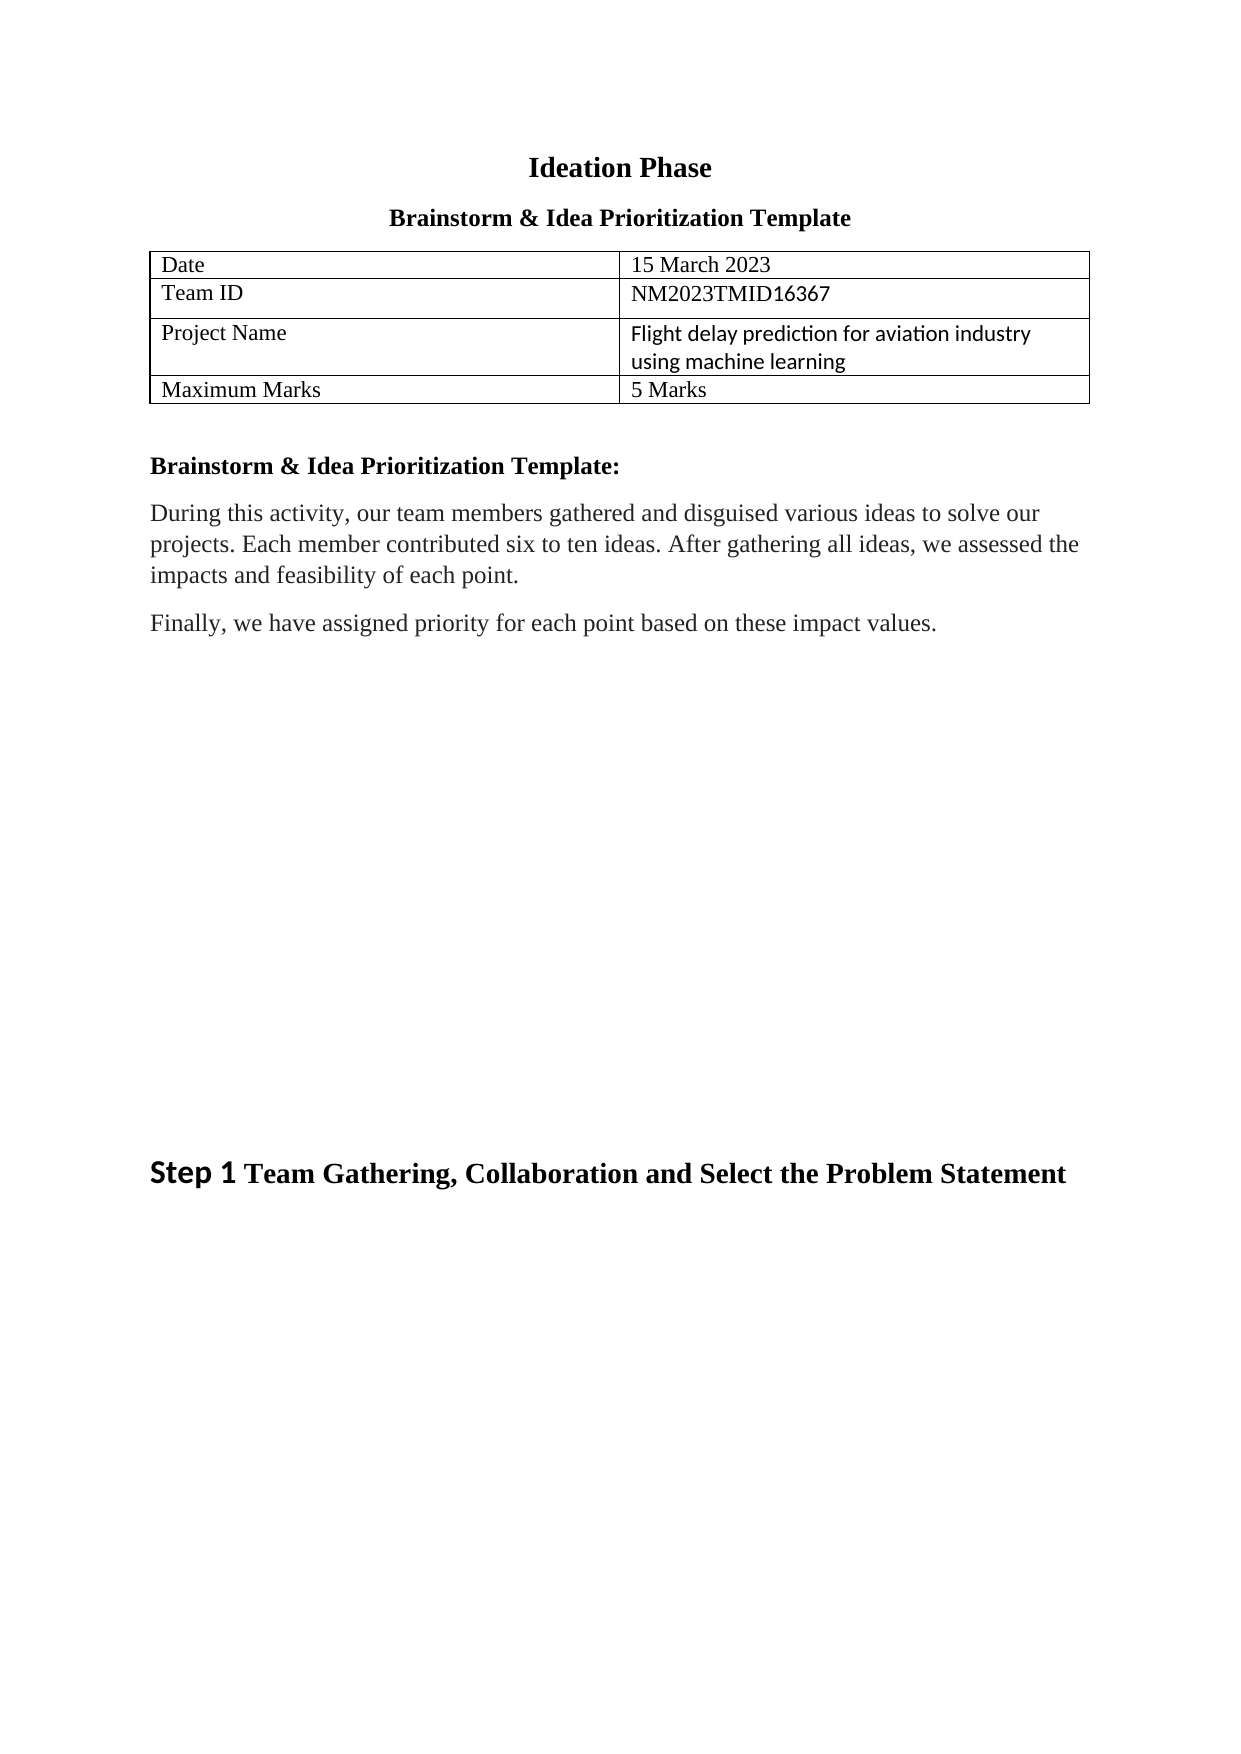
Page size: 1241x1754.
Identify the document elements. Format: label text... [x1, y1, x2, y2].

table_header Date [151, 252, 619, 278]
table_header 15 March 2023 [620, 252, 1089, 278]
table_cell Maximum Marks [151, 376, 619, 403]
table_cell 5 Marks [620, 376, 1089, 403]
table_cell Project Name [151, 319, 619, 375]
text Brainstorm & Idea Prioritization Template [150, 203, 1090, 232]
table_cell NM2023TMID16367 [620, 279, 1089, 318]
table_cell Team ID [151, 279, 619, 318]
text During this activity, our team members gathered and disguised various ideas to solve our projects. Each member contributed six to ten ideas. After gathering all ideas, we assessed the impacts and feasibility of each point. [150, 498, 1090, 589]
text Finally, we have assigned priority for each point based on these impact values. [150, 608, 1090, 637]
text Step 1 Team Gathering, Collaboration and Select the Problem Statement [150, 1151, 1090, 1192]
text Brainstorm & Idea Prioritization Template: [150, 451, 1090, 479]
table_cell Flight delay prediction for aviation industry using machine learning [620, 319, 1089, 375]
text Ideation Phase [150, 150, 1090, 183]
